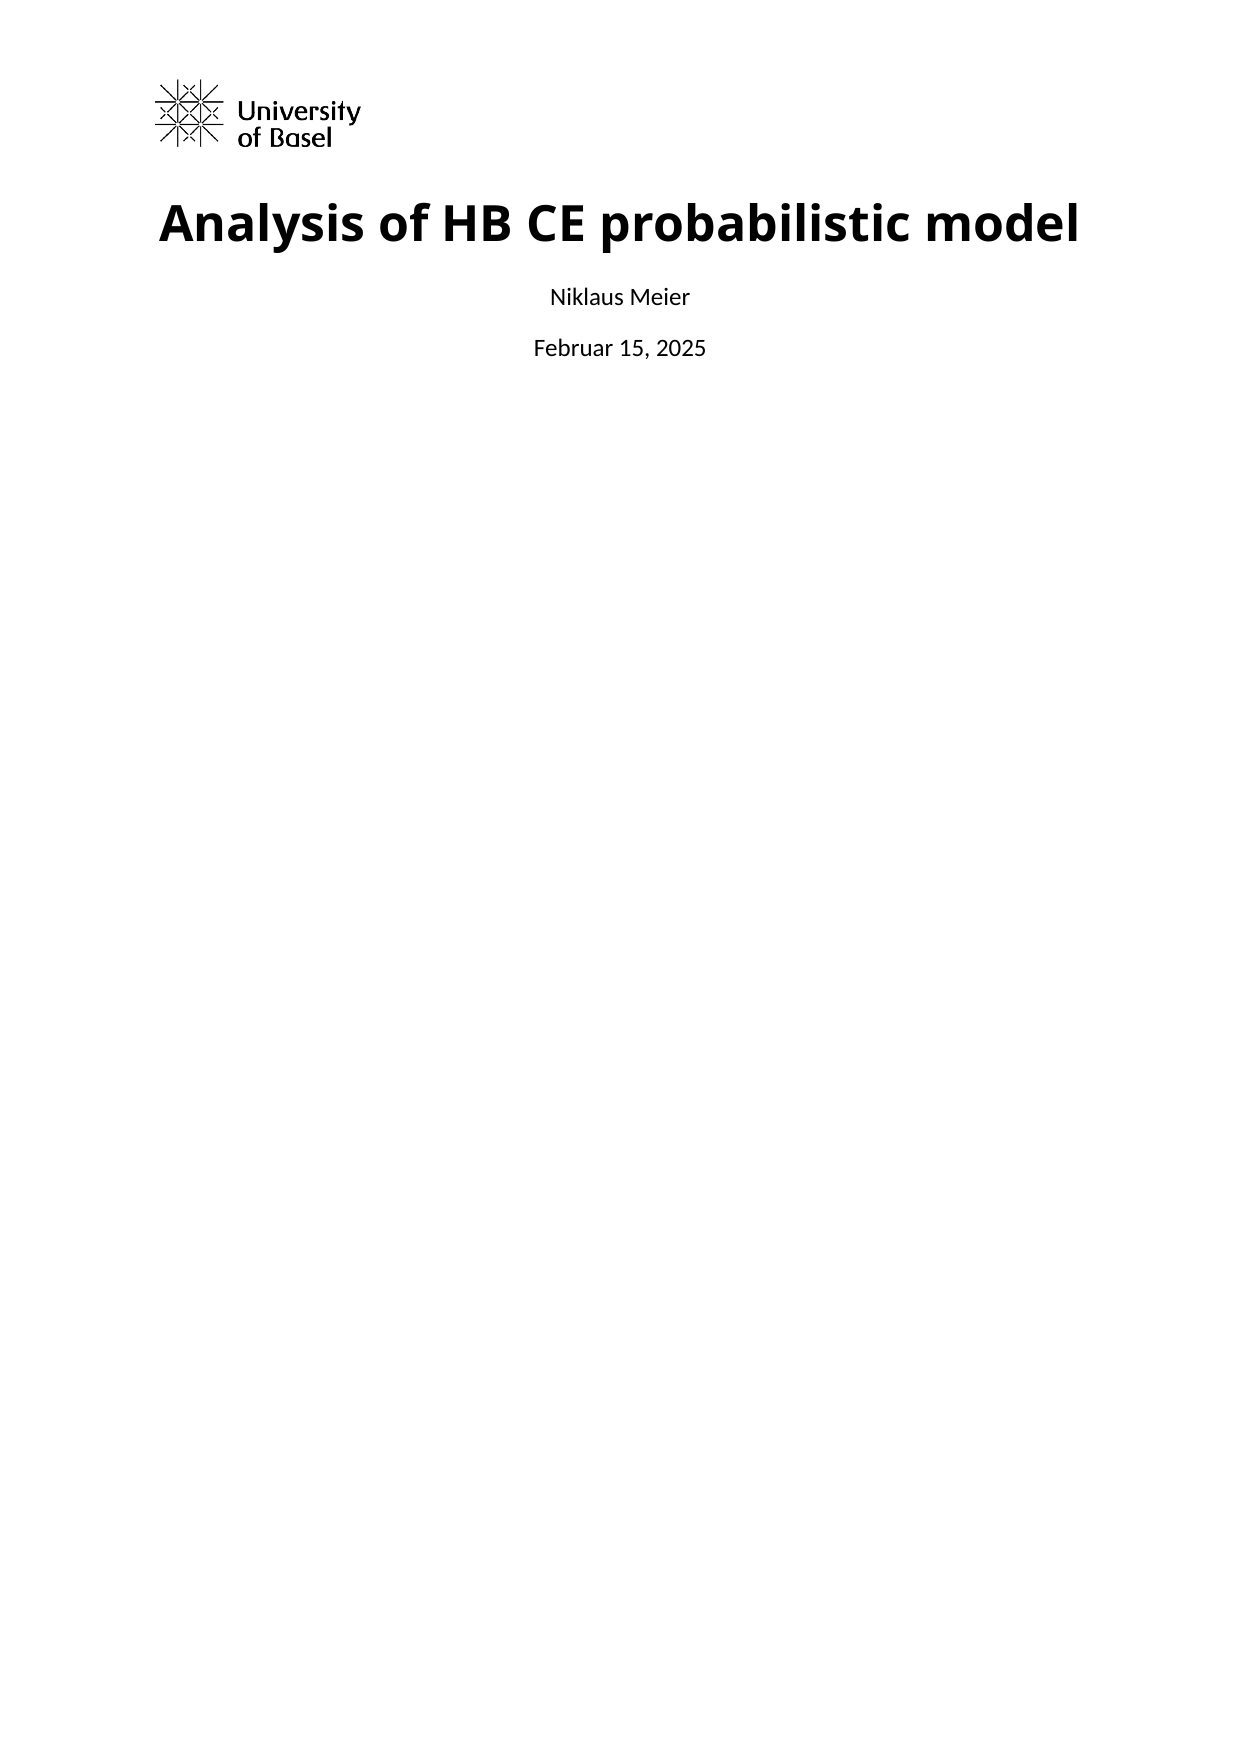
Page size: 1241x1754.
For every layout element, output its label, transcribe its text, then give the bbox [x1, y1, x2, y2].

picture [150, 75, 362, 150]
title Analysis of HB CE probabilistic model [150, 187, 1090, 256]
text Niklaus Meier [150, 281, 1090, 311]
text Februar 15, 2025 [150, 332, 1090, 362]
